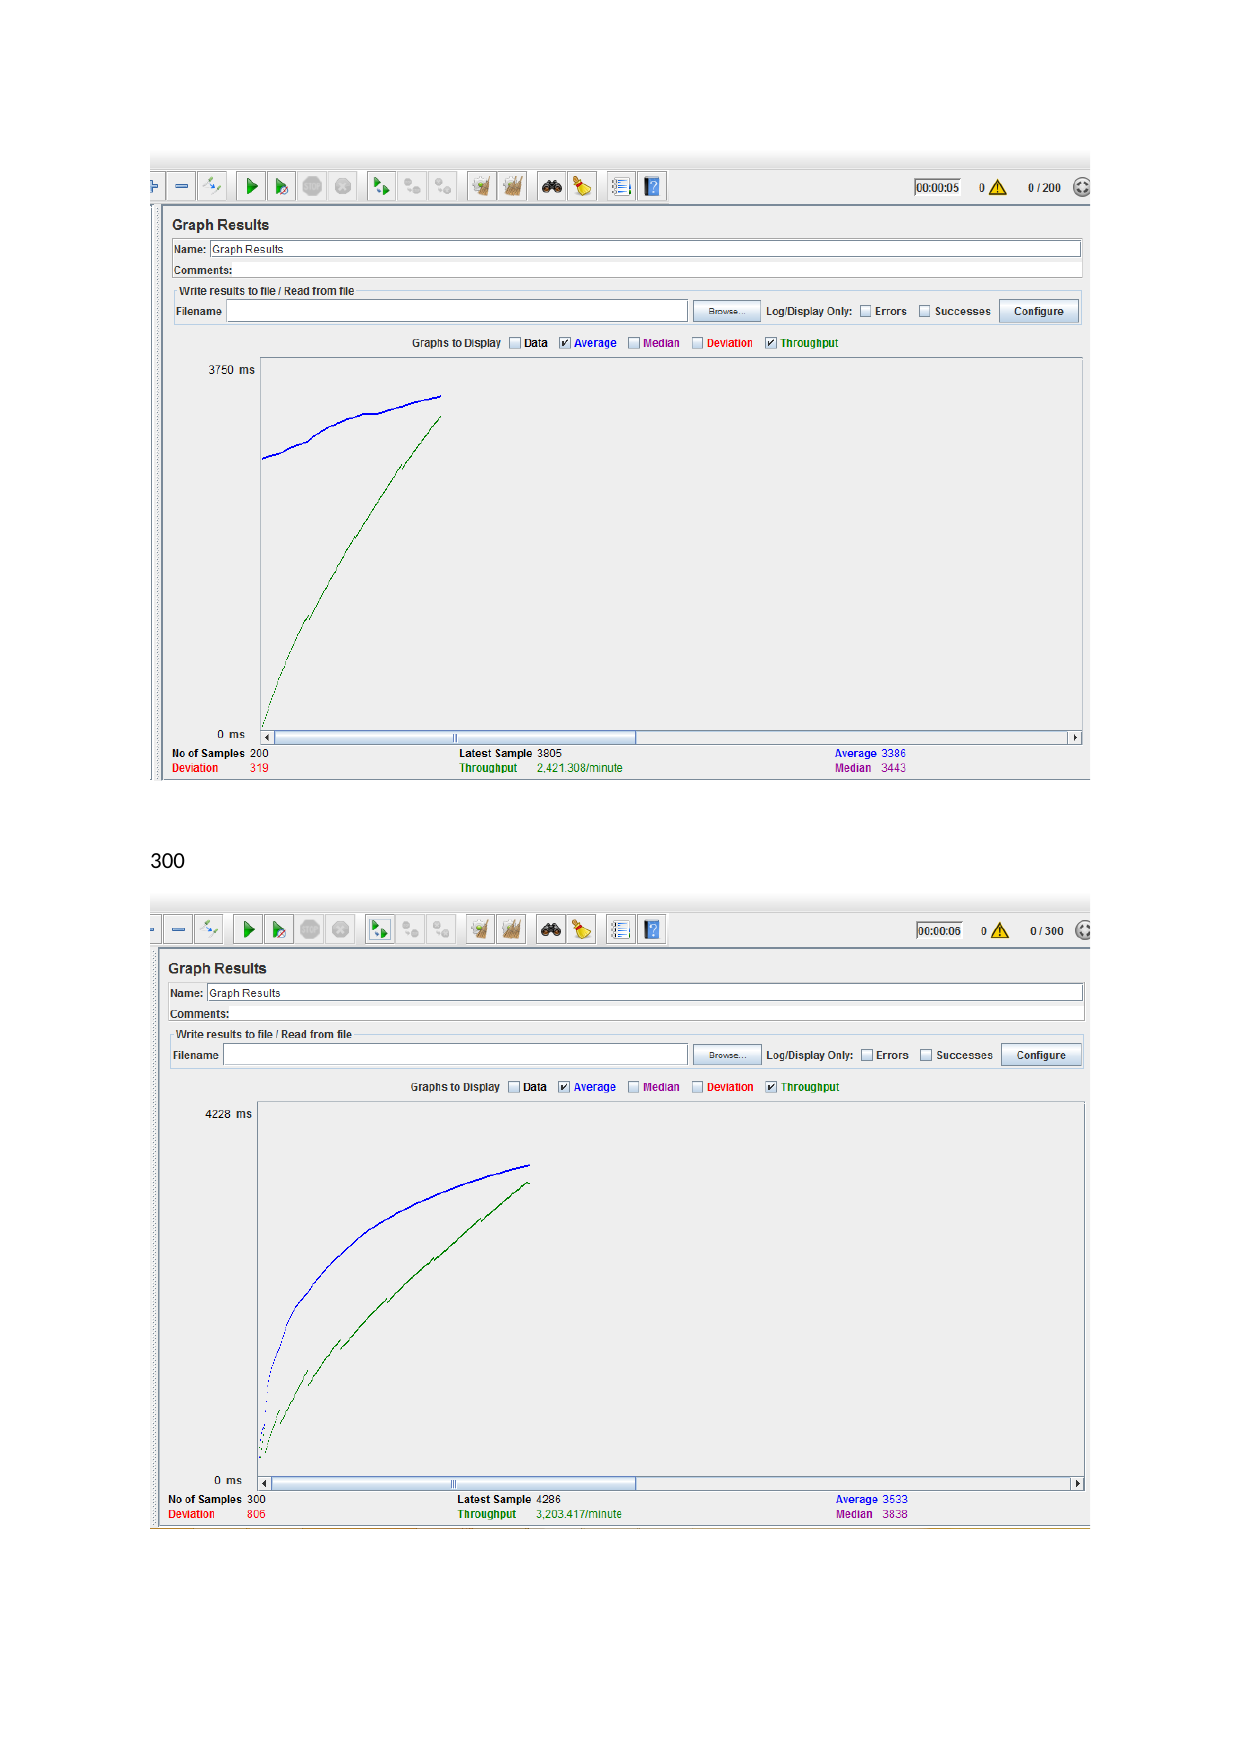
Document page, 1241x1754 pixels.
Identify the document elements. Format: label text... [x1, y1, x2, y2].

text 300 [150, 846, 1090, 874]
picture [150, 150, 1091, 781]
picture [150, 892, 1091, 1529]
